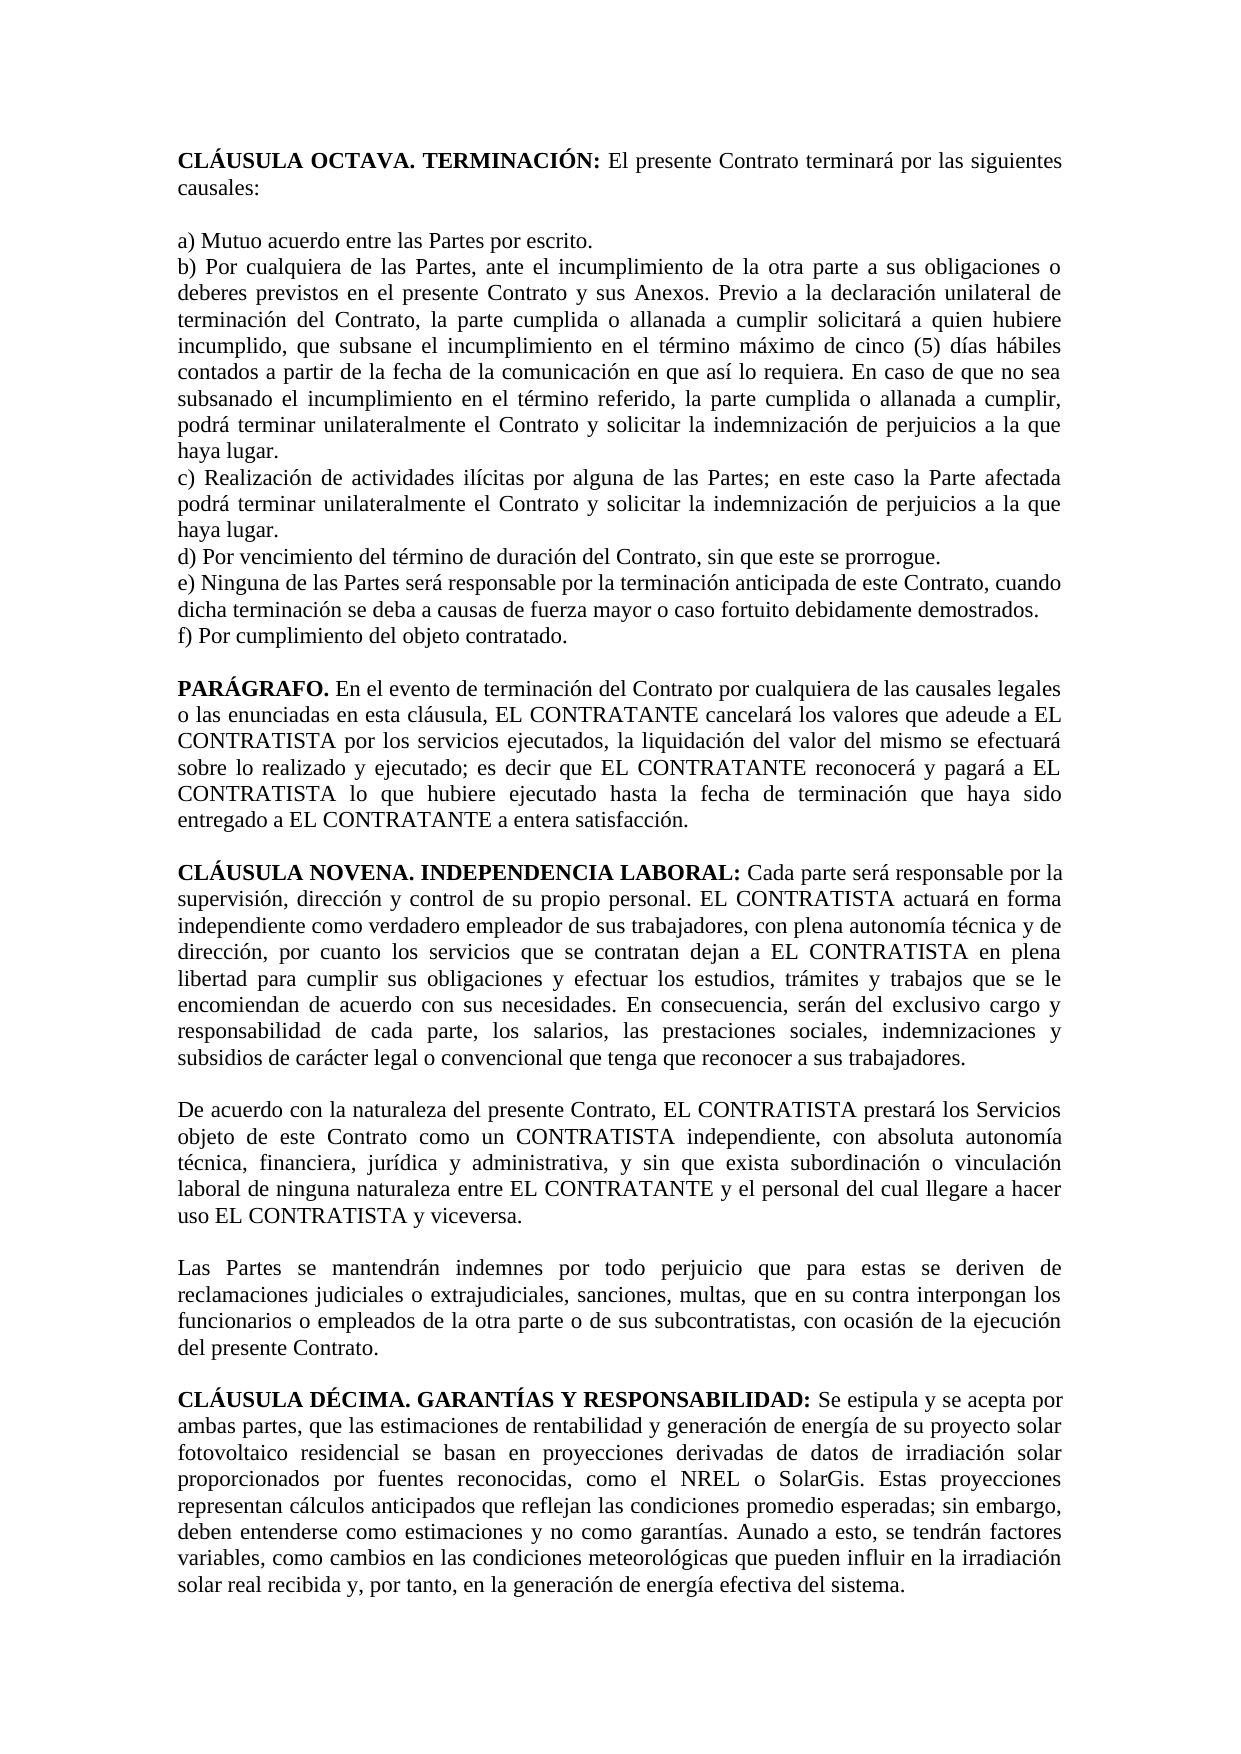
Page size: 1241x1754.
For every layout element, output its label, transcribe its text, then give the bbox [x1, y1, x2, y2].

text CLÁUSULA OCTAVA. TERMINACIÓN: El presente Contrato terminará por las siguientes causales: [177, 148, 1063, 200]
text De acuerdo con la naturaleza del presente Contrato, EL CONTRATISTA prestará los Servicios objeto de este Contrato como un CONTRATISTA independiente, con absoluta autonomía técnica, financiera, jurídica y administrativa, y sin que exista subordinación o vinculación laboral de ninguna naturaleza entre EL CONTRATANTE y el personal del cual llegare a hacer uso EL CONTRATISTA y viceversa. [177, 1096, 1063, 1228]
text PARÁGRAFO. En el evento de terminación del Contrato por cualquiera de las causales legales o las enunciadas en esta cláusula, EL CONTRATANTE cancelará los valores que adeude a EL CONTRATISTA por los servicios ejecutados, la liquidación del valor del mismo se efectuará sobre lo realizado y ejecutado; es decir que EL CONTRATANTE reconocerá y pagará a EL CONTRATISTA lo que hubiere ejecutado hasta la fecha de terminación que haya sido entregado a EL CONTRATANTE a entera satisfacción. [177, 675, 1063, 833]
text Las Partes se mantendrán indemnes por todo perjuicio que para estas se deriven de reclamaciones judiciales o extrajudiciales, sanciones, multas, que en su contra interpongan los funcionarios o empleados de la otra parte o de sus subcontratistas, con ocasión de la ejecución del presente Contrato. [177, 1254, 1063, 1360]
text CLÁUSULA NOVENA. INDEPENDENCIA LABORAL: Cada parte será responsable por la supervisión, dirección y control de su propio personal. EL CONTRATISTA actuará en forma independiente como verdadero empleador de sus trabajadores, con plena autonomía técnica y de dirección, por cuanto los servicios que se contratan dejan a EL CONTRATISTA en plena libertad para cumplir sus obligaciones y efectuar los estudios, trámites y trabajos que se le encomiendan de acuerdo con sus necesidades. En consecuencia, serán del exclusivo cargo y responsabilidad de cada parte, los salarios, las prestaciones sociales, indemnizaciones y subsidios de carácter legal o convencional que tenga que reconocer a sus trabajadores. [177, 859, 1063, 1070]
text b) Por cualquiera de las Partes, ante el incumplimiento de la otra parte a sus obligaciones o deberes previstos en el presente Contrato y sus Anexos. Previo a la declaración unilateral de terminación del Contrato, la parte cumplida o allanada a cumplir solicitará a quien hubiere incumplido, que subsane el incumplimiento en el término máximo de cinco (5) días hábiles contados a partir de la fecha de la comunicación en que así lo requiera. En caso de que no sea subsanado el incumplimiento en el término referido, la parte cumplida o allanada a cumplir, podrá terminar unilateralmente el Contrato y solicitar la indemnización de perjuicios a la que haya lugar. [177, 253, 1063, 464]
text d) Por vencimiento del término de duración del Contrato, sin que este se prorrogue. [177, 543, 1063, 569]
text a) Mutuo acuerdo entre las Partes por escrito. [177, 227, 1063, 253]
text f) Por cumplimiento del objeto contratado. [177, 622, 1063, 648]
text e) Ninguna de las Partes será responsable por la terminación anticipada de este Contrato, cuando dicha terminación se deba a causas de fuerza mayor o caso fortuito debidamente demostrados. [177, 569, 1063, 622]
text CLÁUSULA DÉCIMA. GARANTÍAS Y RESPONSABILIDAD: Se estipula y se acepta por ambas partes, que las estimaciones de rentabilidad y generación de energía de su proyecto solar fotovoltaico residencial se basan en proyecciones derivadas de datos de irradiación solar proporcionados por fuentes reconocidas, como el NREL o SolarGis. Estas proyecciones representan cálculos anticipados que reflejan las condiciones promedio esperadas; sin embargo, deben entenderse como estimaciones y no como garantías. Aunado a esto, se tendrán factores variables, como cambios en las condiciones meteorológicas que pueden influir en la irradiación solar real recibida y, por tanto, en la generación de energía efectiva del sistema. [177, 1386, 1063, 1597]
text c) Realización de actividades ilícitas por alguna de las Partes; en este caso la Parte afectada podrá terminar unilateralmente el Contrato y solicitar la indemnización de perjuicios a la que haya lugar. [177, 464, 1063, 543]
